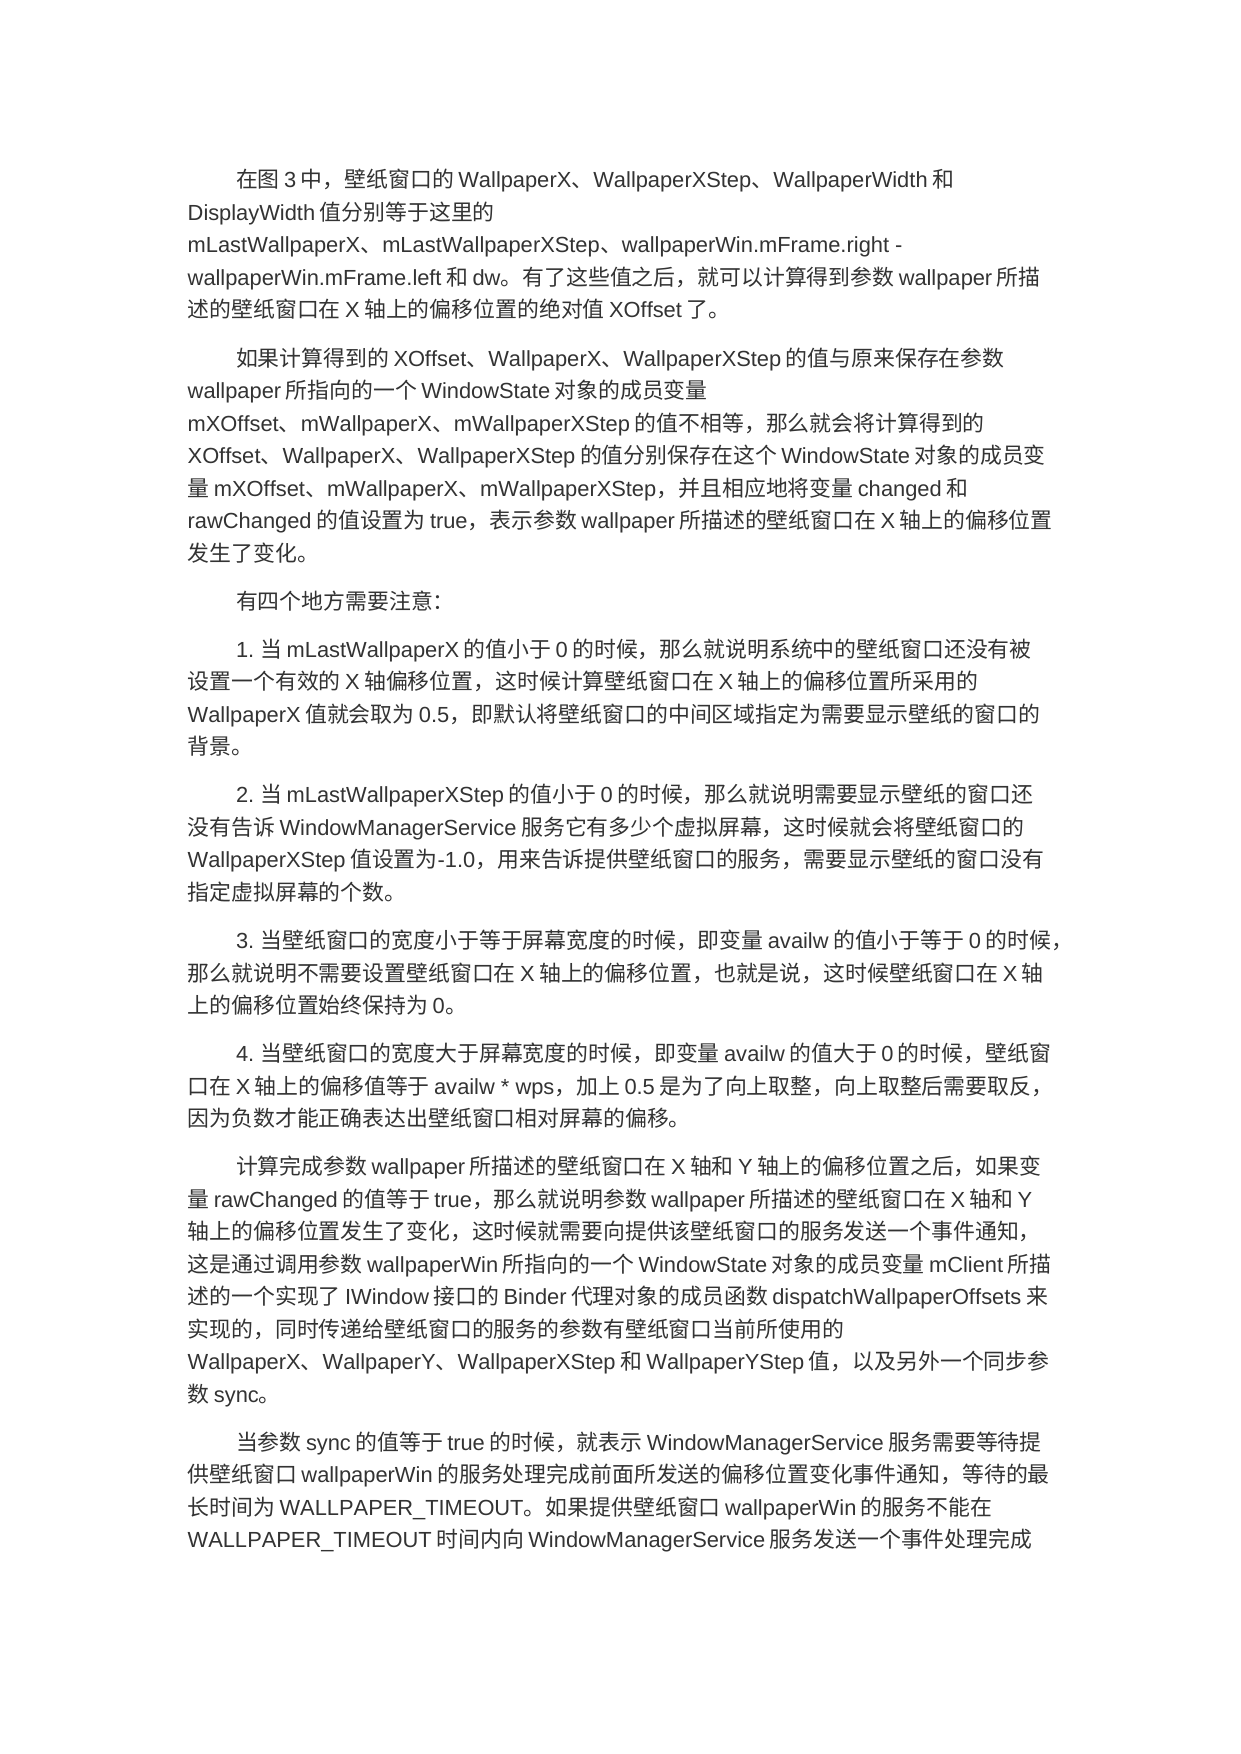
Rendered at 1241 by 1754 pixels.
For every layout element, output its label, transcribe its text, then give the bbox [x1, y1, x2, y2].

text 1. 当mLastWallpaperX的值小于0的时候，那么就说明系统中的壁纸窗口还没有被设置一个有效的X轴偏移位置，这时候计算壁纸窗口在X轴上的偏移位置所采用的WallpaperX值就会取为0.5，即默认将壁纸窗口的中间区域指定为需要显示壁纸的窗口的背景。 [187, 631, 1053, 761]
text 计算完成参数wallpaper所描述的壁纸窗口在X轴和Y轴上的偏移位置之后，如果变量rawChanged的值等于true，那么就说明参数wallpaper所描述的壁纸窗口在X轴和Y轴上的偏移位置发生了变化，这时候就需要向提供该壁纸窗口的服务发送一个事件通知，这是通过调用参数wallpaperWin所指向的一个WindowState对象的成员变量mClient所描述的一个实现了IWindow接口的Binder代理对象的成员函数dispatchWallpaperOffsets来实现的，同时传递给壁纸窗口的服务的参数有壁纸窗口当前所使用的WallpaperX、WallpaperY、WallpaperXStep和WallpaperYStep值，以及另外一个同步参数sync。 [187, 1149, 1053, 1409]
text 3. 当壁纸窗口的宽度小于等于屏幕宽度的时候，即变量availw的值小于等于0的时候，那么就说明不需要设置壁纸窗口在X轴上的偏移位置，也就是说，这时候壁纸窗口在X轴上的偏移位置始终保持为0。 [187, 923, 1053, 1020]
text 如果计算得到的XOffset、WallpaperX、WallpaperXStep的值与原来保存在参数wallpaper所指向的一个WindowState对象的成员变量mXOffset、mWallpaperX、mWallpaperXStep的值不相等，那么就会将计算得到的XOffset、WallpaperX、WallpaperXStep的值分别保存在这个WindowState对象的成员变量mXOffset、mWallpaperX、mWallpaperXStep，并且相应地将变量changed和rawChanged的值设置为true，表示参数wallpaper所描述的壁纸窗口在X轴上的偏移位置发生了变化。 [187, 340, 1053, 568]
text 在图3中，壁纸窗口的WallpaperX、WallpaperXStep、WallpaperWidth和DisplayWidth值分别等于这里的mLastWallpaperX、mLastWallpaperXStep、wallpaperWin.mFrame.right - wallpaperWin.mFrame.left和dw。有了这些值之后，就可以计算得到参数wallpaper所描述的壁纸窗口在X轴上的偏移位置的绝对值XOffset了。 [187, 162, 1053, 324]
text 2. 当mLastWallpaperXStep的值小于0的时候，那么就说明需要显示壁纸的窗口还没有告诉WindowManagerService服务它有多少个虚拟屏幕，这时候就会将壁纸窗口的WallpaperXStep值设置为-1.0，用来告诉提供壁纸窗口的服务，需要显示壁纸的窗口没有指定虚拟屏幕的个数。 [187, 777, 1053, 907]
text 有四个地方需要注意： [187, 583, 1053, 616]
text 4. 当壁纸窗口的宽度大于屏幕宽度的时候，即变量availw的值大于0的时候，壁纸窗口在X轴上的偏移值等于availw * wps，加上0.5是为了向上取整，向上取整后需要取反，因为负数才能正确表达出壁纸窗口相对屏幕的偏移。 [187, 1036, 1053, 1133]
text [187, 1424, 1053, 1554]
